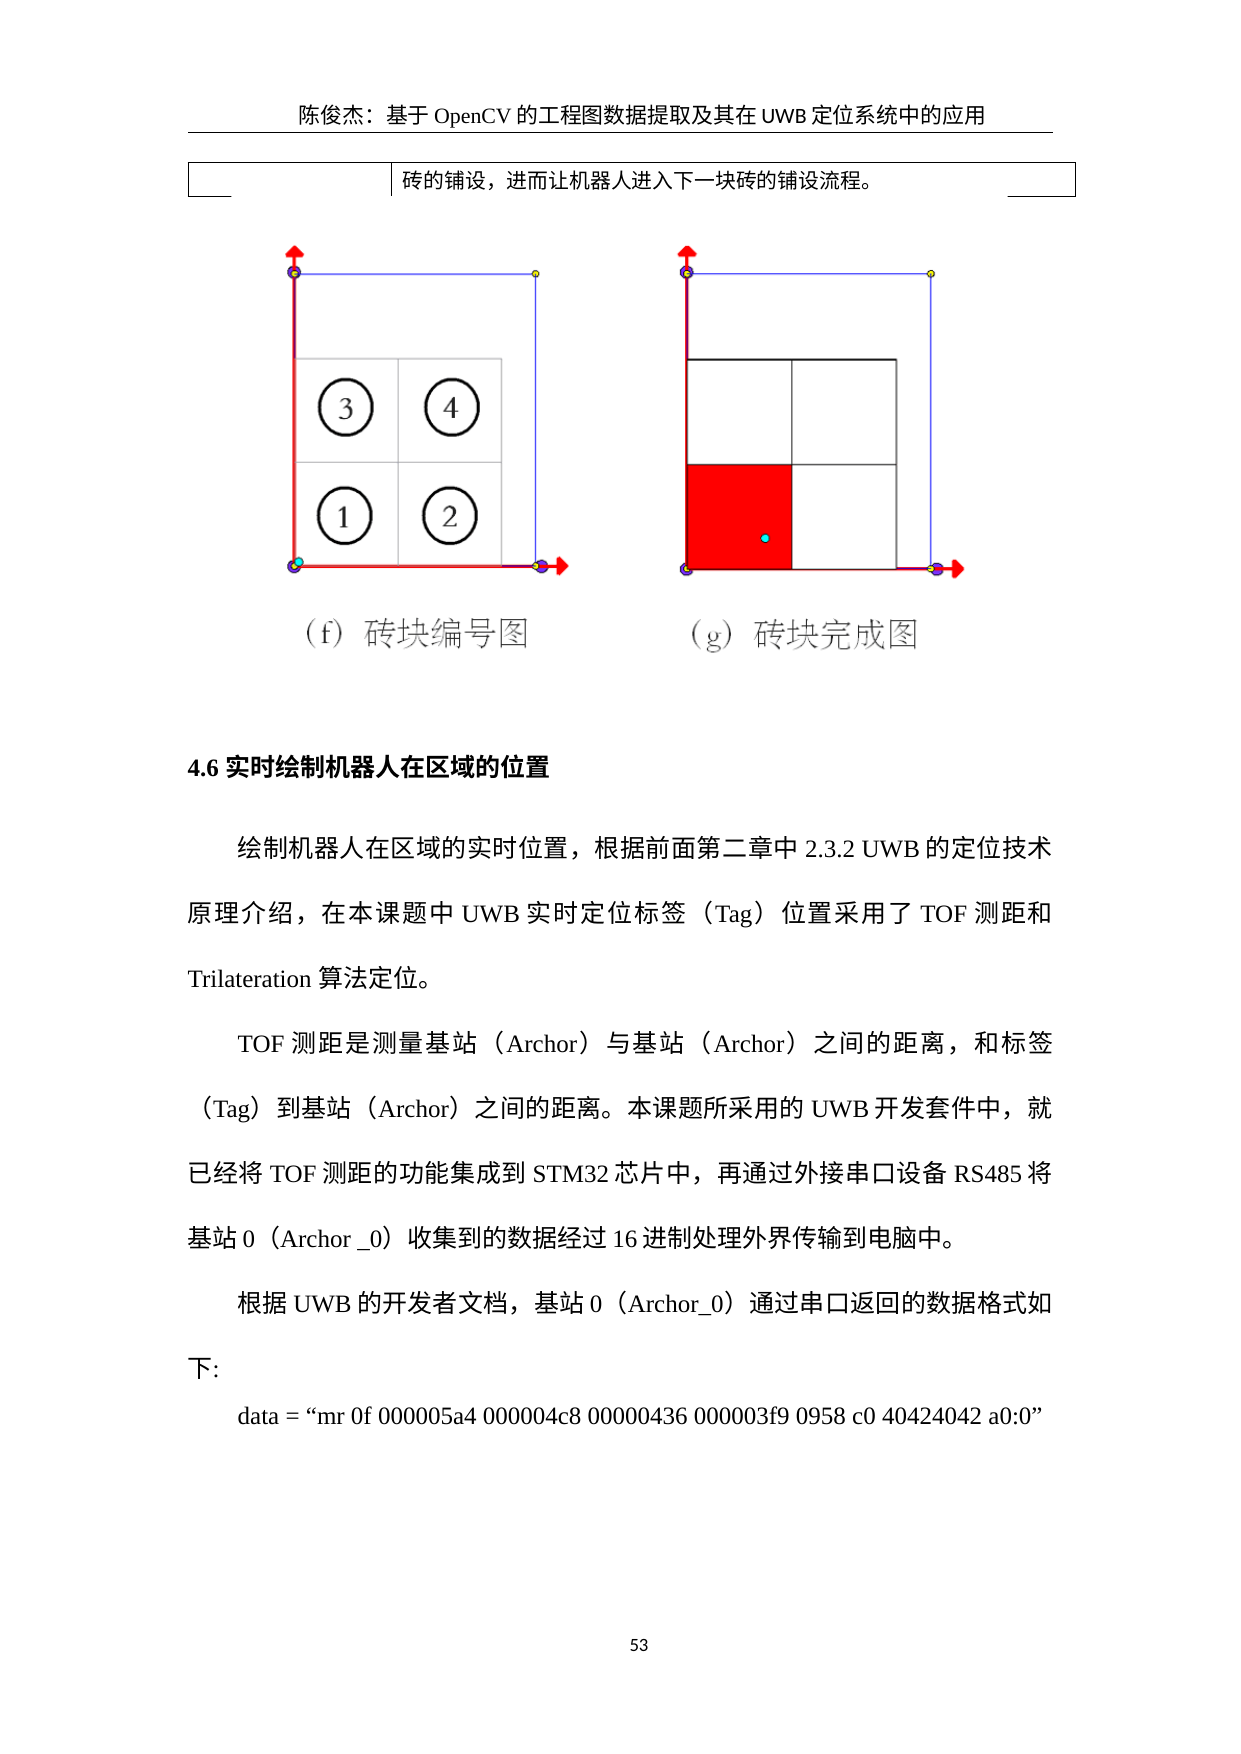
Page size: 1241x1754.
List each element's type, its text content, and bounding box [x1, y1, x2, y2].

text data = “mr 0f 000005a4 000004c8 00000436 000003f9 0958 c0 40424042 a0:0” [187, 1399, 1053, 1432]
text TOF测距是测量基站（Archor）与基站（Archor）之间的距离，和标签（Tag）到基站（Archor）之间的距离。本课题所采用的UWB开发套件中，就已经将TOF测距的功能集成到STM32芯片中，再通过外接串口设备RS485将基站0（Archor _0）收集到的数据经过16进制处理外界传输到电脑中。 [187, 1009, 1053, 1269]
table_cell 取消 [189, 163, 391, 196]
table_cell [392, 163, 1075, 196]
subtitle 4.6 实时绘制机器人在区域的位置 [187, 733, 1053, 798]
text 根据UWB的开发者文档，基站0（Archor_0）通过串口返回的数据格式如下: [187, 1269, 1053, 1399]
picture [231, 196, 1008, 690]
text 绘制机器人在区域的实时位置，根据前面第二章中2.3.2 UWB的定位技术原理介绍，在本课题中UWB实时定位标签（Tag）位置采用了TOF测距和Trilateration 算法定位。 [187, 814, 1053, 1009]
